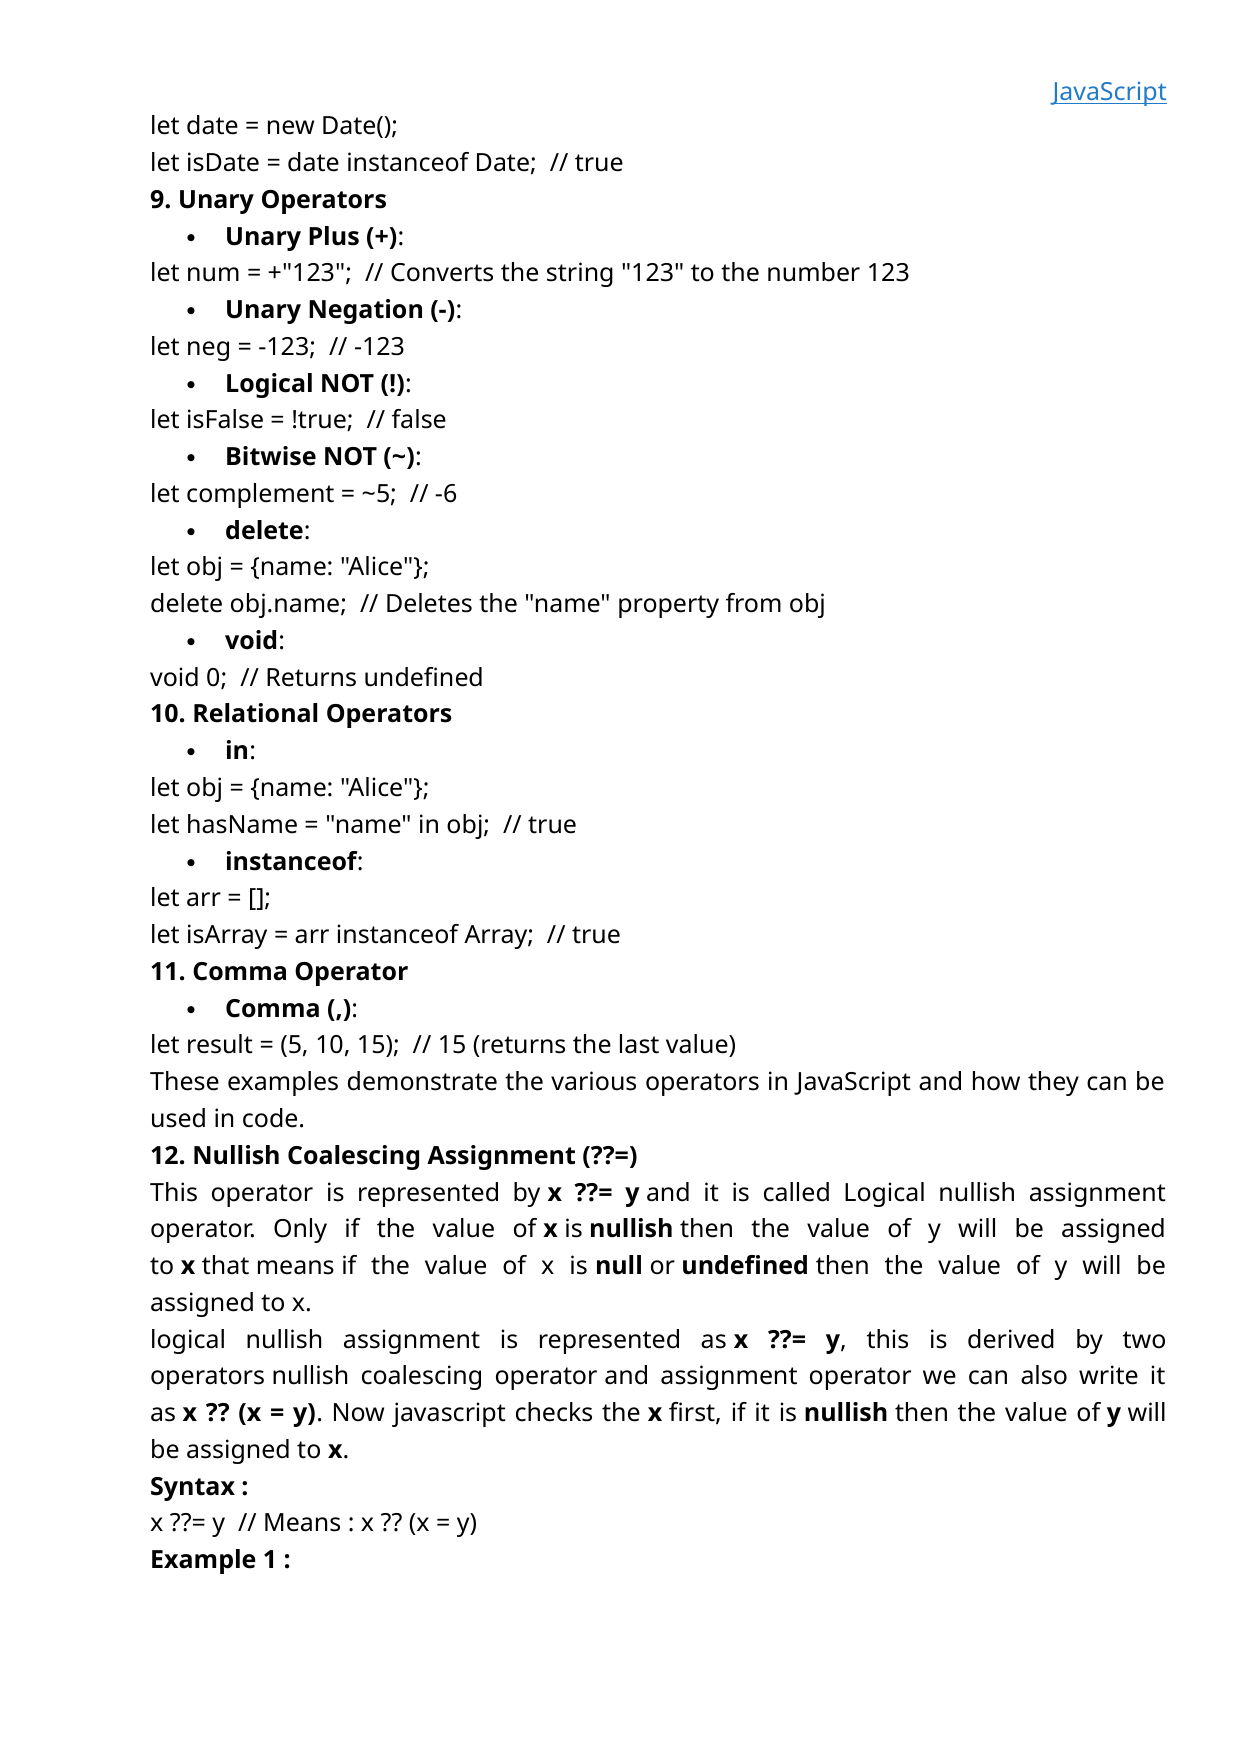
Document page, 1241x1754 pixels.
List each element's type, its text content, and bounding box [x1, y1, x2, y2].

list Logical NOT (!): [187, 365, 1167, 399]
list Comma (,): [187, 990, 1167, 1024]
list Unary Negation (-): [187, 292, 1167, 326]
text 11. Comma Operator [150, 953, 1167, 988]
text let neg = -123; // -123 [150, 328, 1167, 362]
text let isArray = arr instanceof Array; // true [150, 917, 1167, 951]
text let hasName = "name" in obj; // true [150, 806, 1167, 841]
text x ??= y // Means : x ?? (x = y) [150, 1505, 1167, 1539]
text let arr = []; [150, 880, 1167, 914]
text let result = (5, 10, 15); // 15 (returns the last value) [150, 1027, 1167, 1061]
text void 0; // Returns undefined [150, 659, 1167, 693]
text let obj = {name: "Alice"}; [150, 770, 1167, 804]
list in: [187, 733, 1167, 767]
text logical nullish assignment is represented as x ??= y, this is derived by two operators nullish coalescing operator and assignment operator we can also write it as x ?? (x = y). Now javascript checks the x first, if it is nullish then the value of y will be assigned to x. [150, 1321, 1167, 1466]
list Bitwise NOT (~): [187, 439, 1167, 473]
text Example 1 : [150, 1542, 1167, 1576]
list instanceof: [187, 843, 1167, 877]
text 10. Relational Operators [150, 696, 1167, 730]
text 9. Unary Operators [150, 181, 1167, 215]
text These examples demonstrate the various operators in JavaScript and how they can be used in code. [150, 1064, 1167, 1135]
text let isDate = date instanceof Date; // true [150, 144, 1167, 179]
text let obj = {name: "Alice"}; [150, 549, 1167, 583]
text This operator is represented by x ??= y and it is called Logical nullish assignment operator. Only if the value of x is nullish then the value of y will be assigned to x that means if the value of x is null or undefined then the value of y will be assigned to x. [150, 1174, 1167, 1318]
text 12. Nullish Coalescing Assignment (??=) [150, 1137, 1167, 1171]
list delete: [187, 512, 1167, 546]
text let num = +"123"; // Converts the string "123" to the number 123 [150, 255, 1167, 289]
text delete obj.name; // Deletes the "name" property from obj [150, 586, 1167, 620]
text Syntax : [150, 1468, 1167, 1502]
text let date = new Date(); [150, 108, 1167, 142]
text let isFalse = !true; // false [150, 402, 1167, 436]
list void: [187, 623, 1167, 657]
text let complement = ~5; // -6 [150, 476, 1167, 509]
list Unary Plus (+): [187, 218, 1167, 252]
